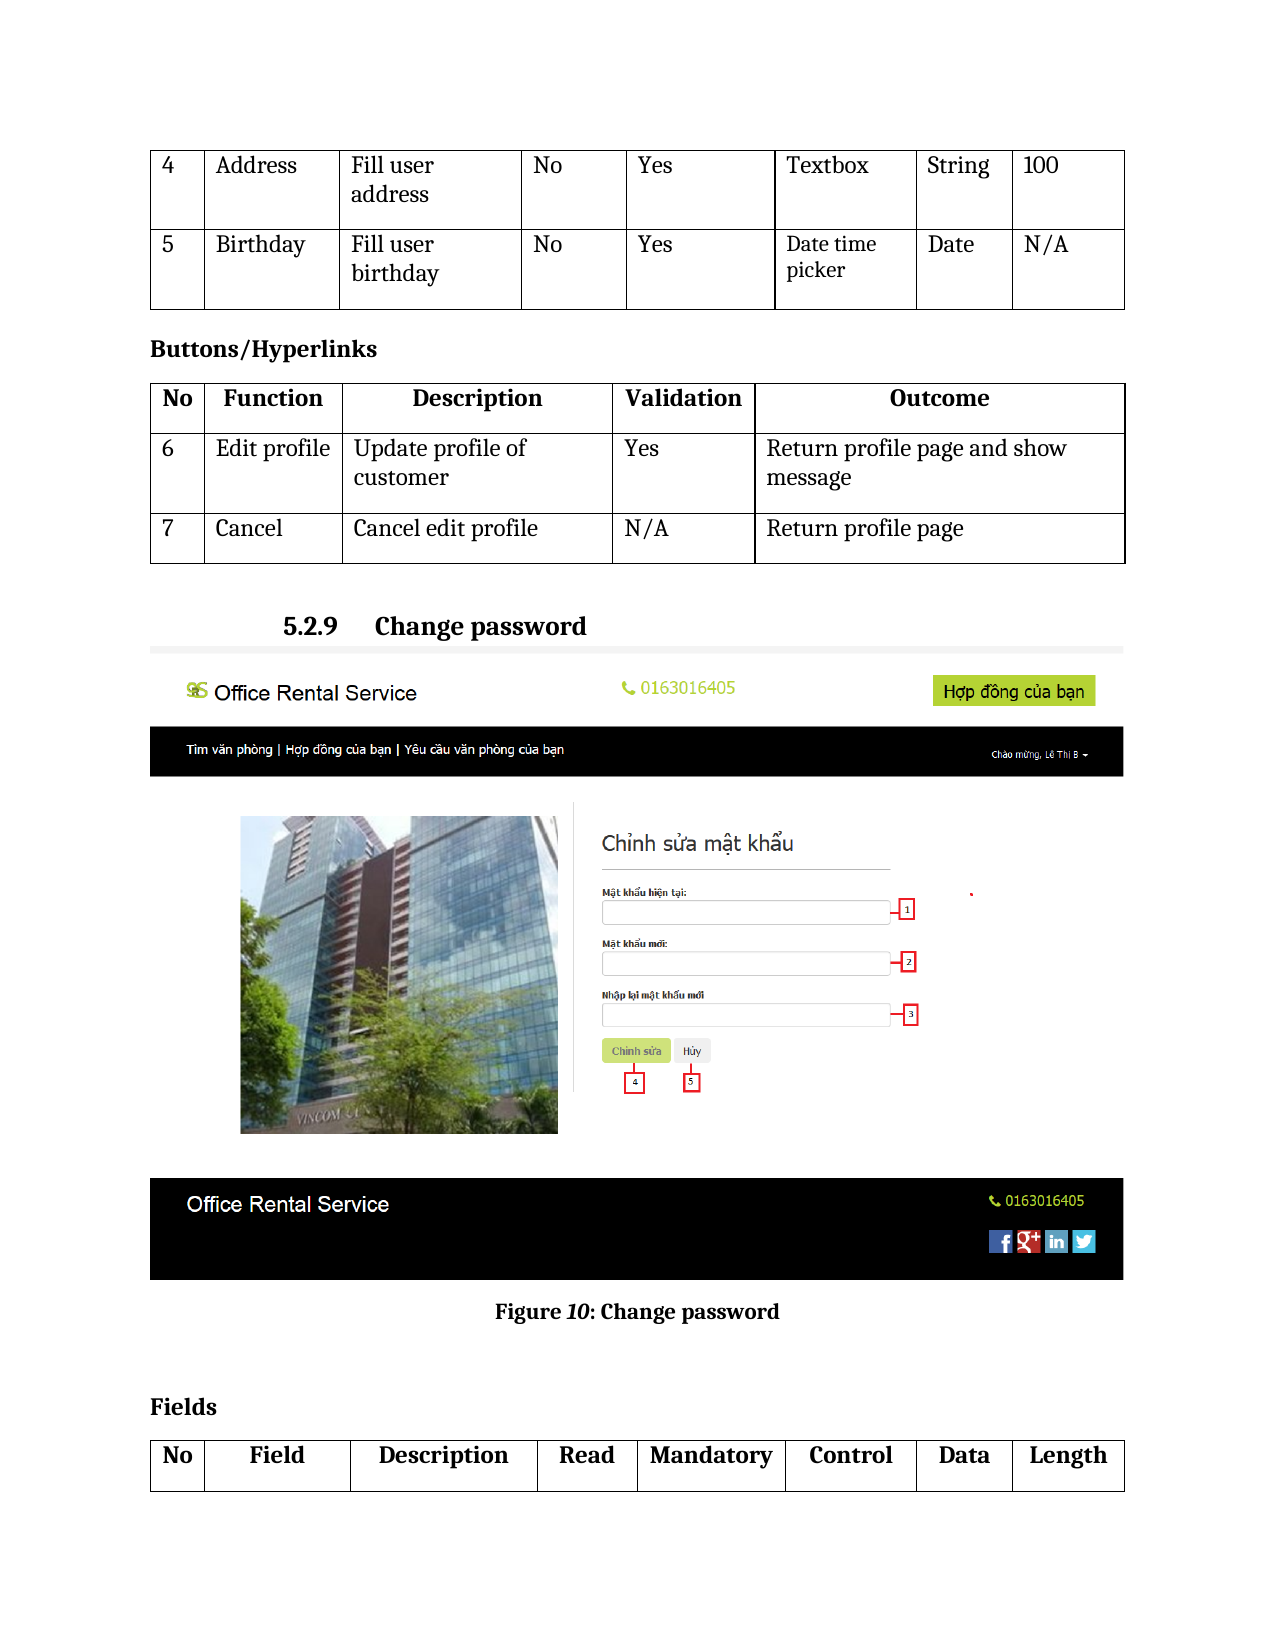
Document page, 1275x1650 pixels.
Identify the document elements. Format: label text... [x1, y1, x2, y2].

table_cell Return profile page [756, 514, 1124, 563]
table_header Field Name [205, 1441, 350, 1491]
table_header Validation [613, 384, 754, 433]
table_cell Cancel [205, 514, 342, 563]
table_cell No [522, 151, 626, 229]
table_cell Birthday [205, 230, 339, 309]
table_cell Return profile page and show message [756, 434, 1124, 512]
table_cell Date time picker [776, 230, 916, 309]
table_cell Cancel edit profile [343, 514, 612, 563]
table_header Control Type [786, 1441, 916, 1491]
table_cell 7 [151, 514, 204, 563]
table_header Description [351, 1441, 537, 1491]
table_header Outcome [756, 384, 1124, 433]
picture [150, 646, 1124, 1280]
table_cell Address [205, 151, 339, 229]
table_cell Update profile of customer [343, 434, 612, 512]
table_cell Fill user birthday [340, 230, 521, 309]
table_header Mandatory [638, 1441, 785, 1491]
table_cell Date [917, 230, 1012, 309]
table_cell 100 [1013, 151, 1124, 229]
table_header Description [343, 384, 612, 433]
text Fields [150, 1392, 1125, 1421]
table_header Read only [538, 1441, 637, 1491]
subtitle Change password [283, 611, 1125, 642]
table_cell 4 [151, 151, 204, 229]
table_header Data Type [917, 1441, 1012, 1491]
table_cell Edit profile [205, 434, 342, 512]
table_header No [151, 384, 204, 433]
table_cell String [917, 151, 1012, 229]
table_cell Yes [627, 230, 774, 309]
text Figure 10: Change password [150, 1298, 1125, 1325]
table_cell Fill user address [340, 151, 521, 229]
table_header No [151, 1441, 204, 1491]
table_cell 5 [151, 230, 204, 309]
table_header Function [205, 384, 342, 433]
table_cell N/A [1013, 230, 1124, 309]
table_cell 6 [151, 434, 204, 512]
text Buttons/Hyperlinks [150, 335, 1125, 363]
table_header Length [1013, 1441, 1124, 1491]
table_cell N/A [613, 514, 754, 563]
table_cell No [522, 230, 626, 309]
table_cell Textbox [776, 151, 916, 229]
table_cell Yes [613, 434, 754, 512]
table_cell Yes [627, 151, 774, 229]
